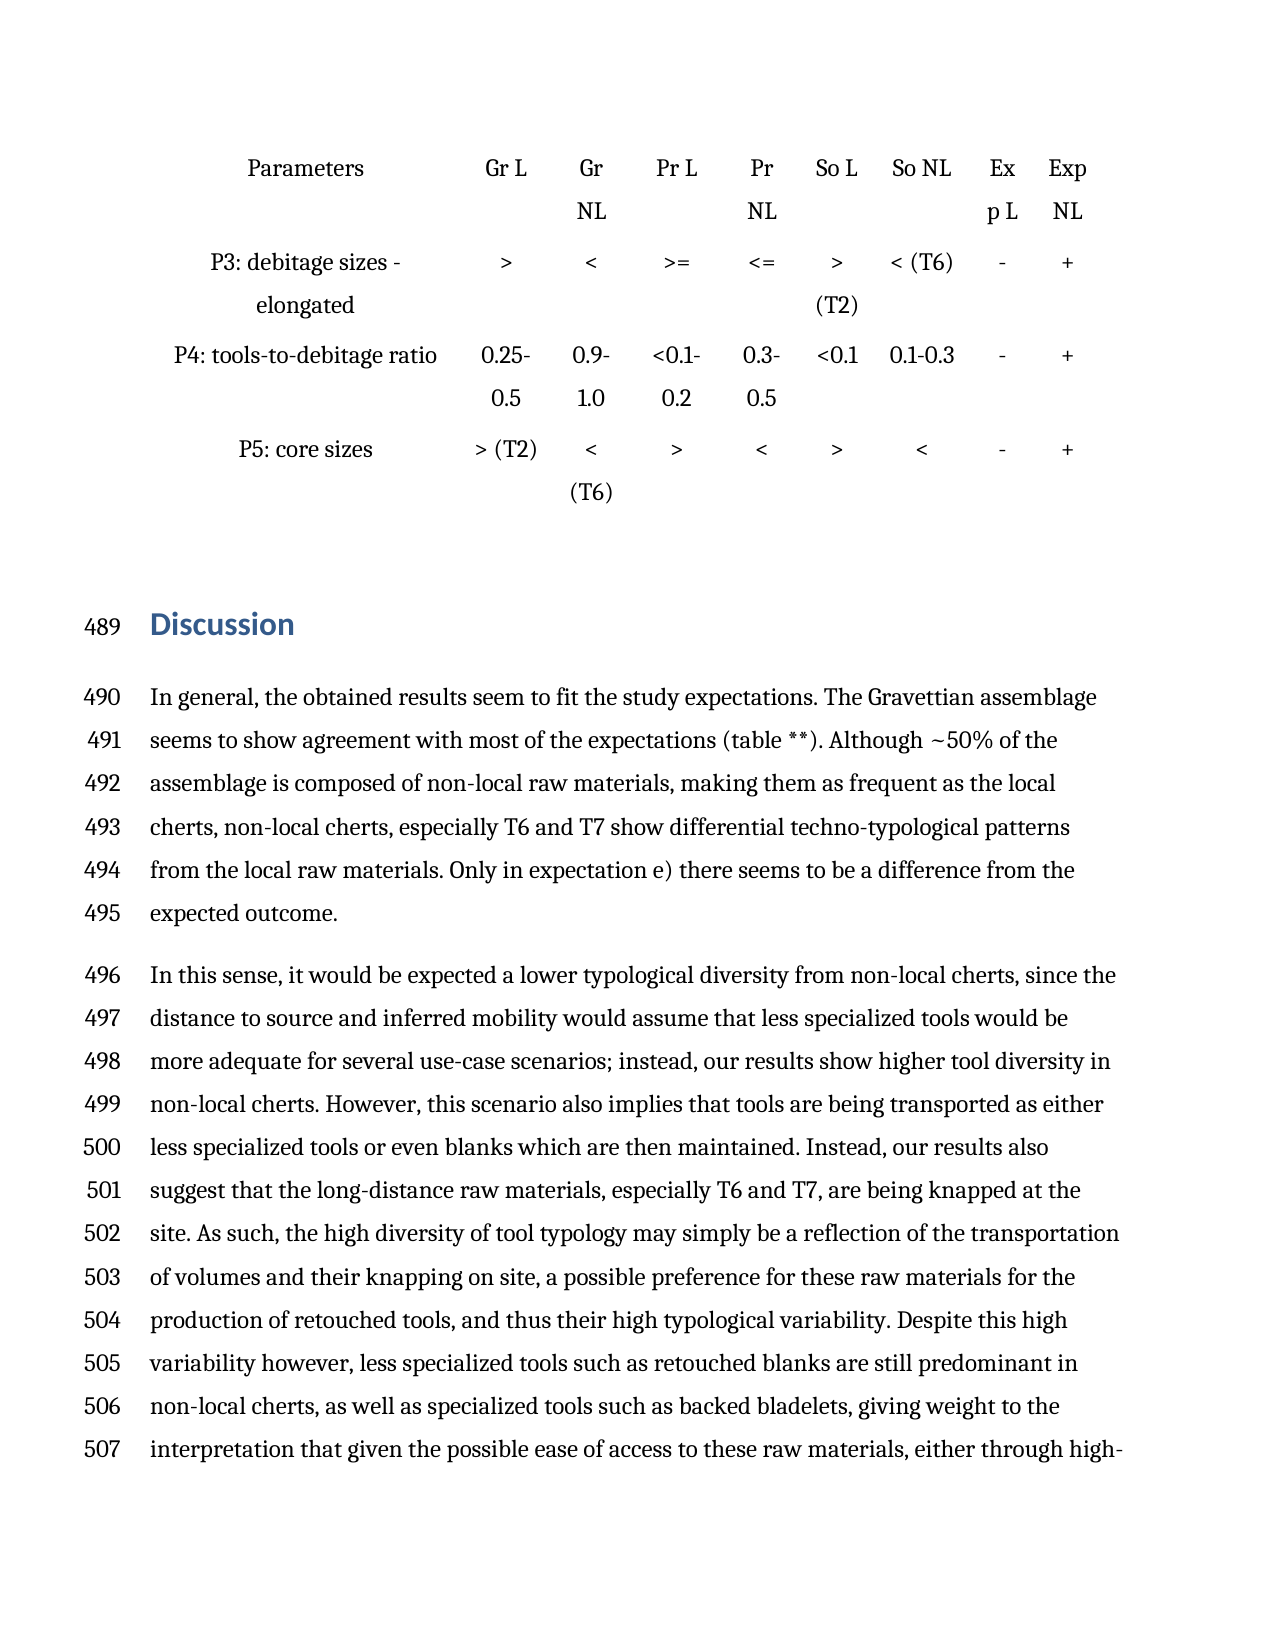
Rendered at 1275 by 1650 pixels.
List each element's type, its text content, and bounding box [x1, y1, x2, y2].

subtitle Discussion [150, 603, 1125, 644]
text In general, the obtained results seem to fit the study expectations. The Gravettian assemblage seems to show agreement with most of the expectations (table **). Although ~50% of the assemblage is composed of non-local raw materials, making them as frequent as the local cherts, non-local cherts, especially T6 and T7 show differential techno-typological patterns from the local raw materials. Only in expectation e) there seems to be a difference from the expected outcome. [150, 683, 1125, 927]
table_header Table 3: Summarised results for analysis parameters. Gr: Gravettian; Pr: Proto-Solutrean; So: Solutrean; Exp: Expectations; L: Local; NL: Non-local. [139, 150, 1114, 553]
